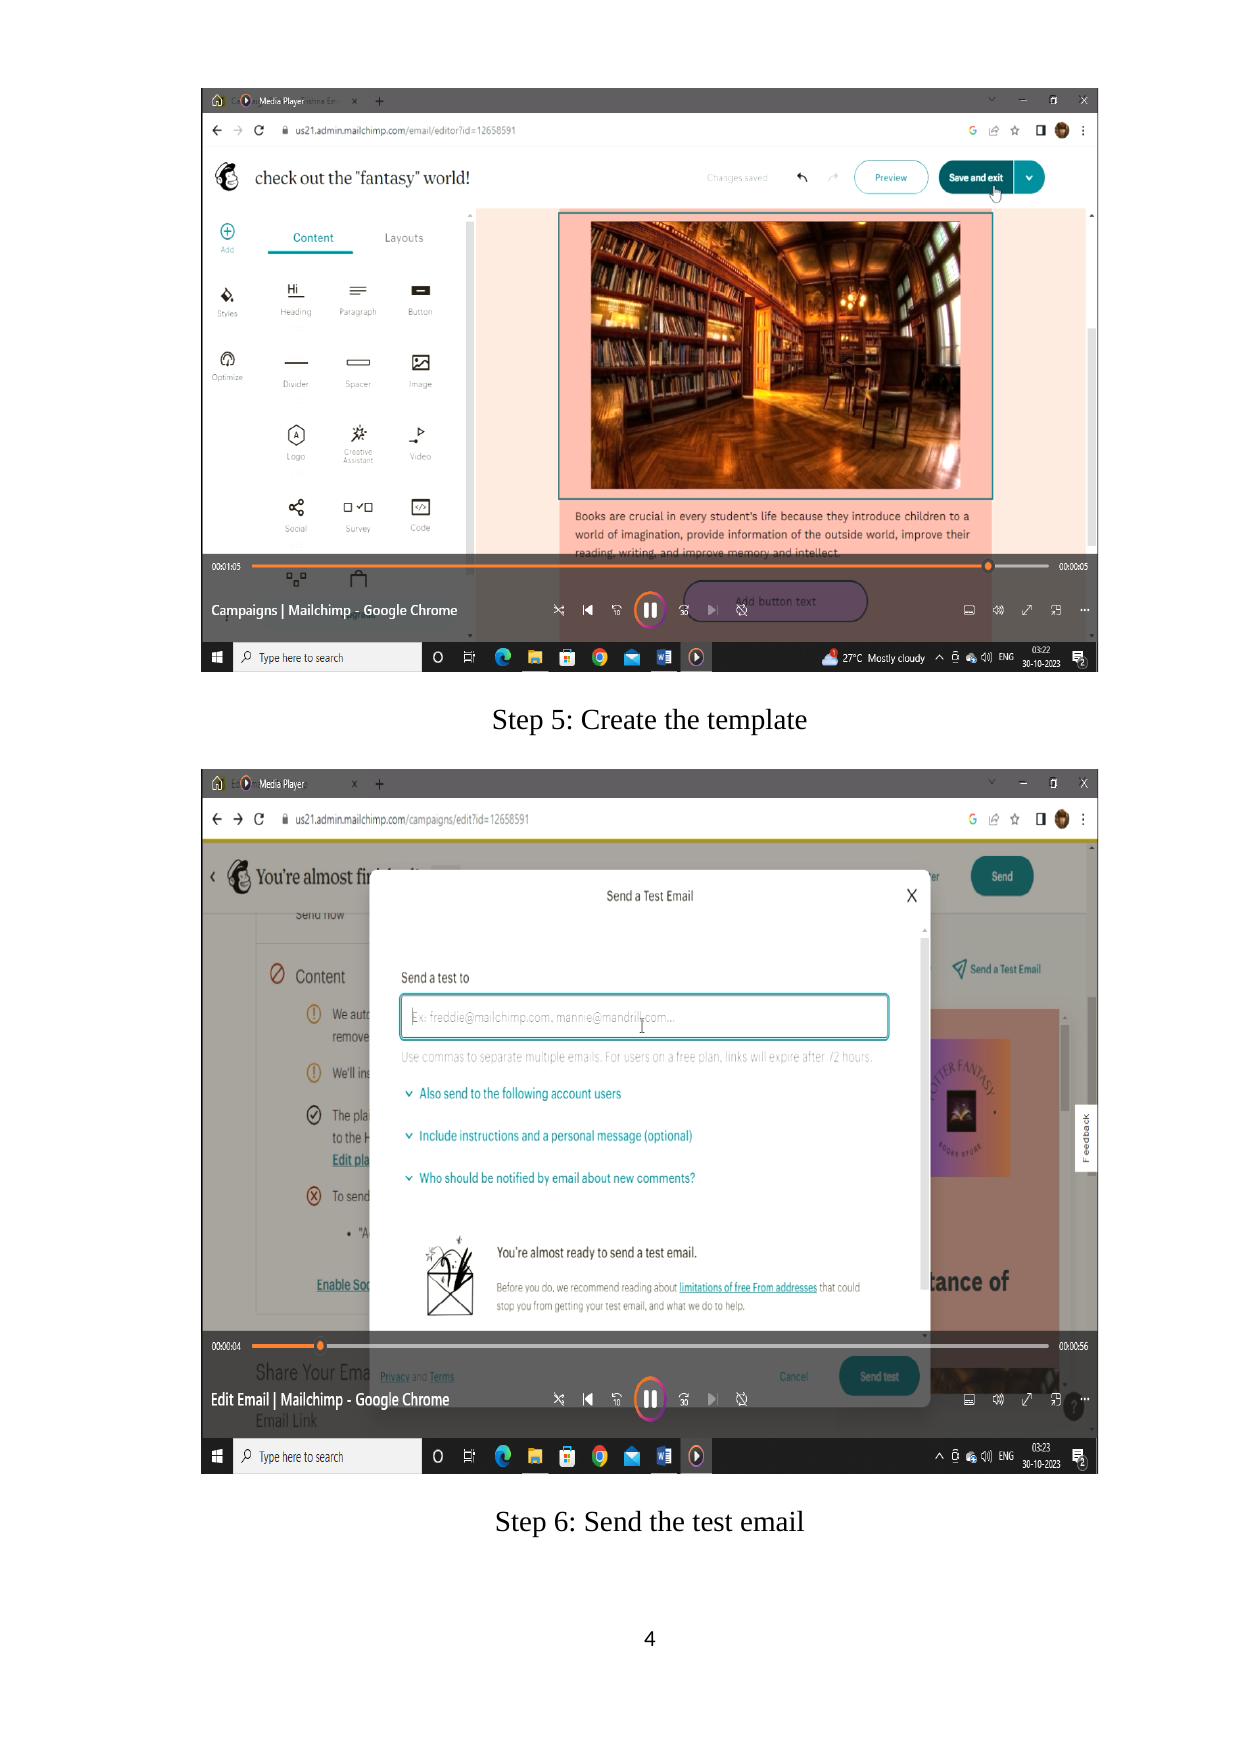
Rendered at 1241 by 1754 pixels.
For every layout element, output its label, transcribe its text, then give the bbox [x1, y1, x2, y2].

picture [201, 88, 1099, 672]
text Step 6: Send the test email [118, 1504, 1181, 1538]
picture [201, 769, 1099, 1474]
text Step 5: Create the template [118, 702, 1181, 736]
